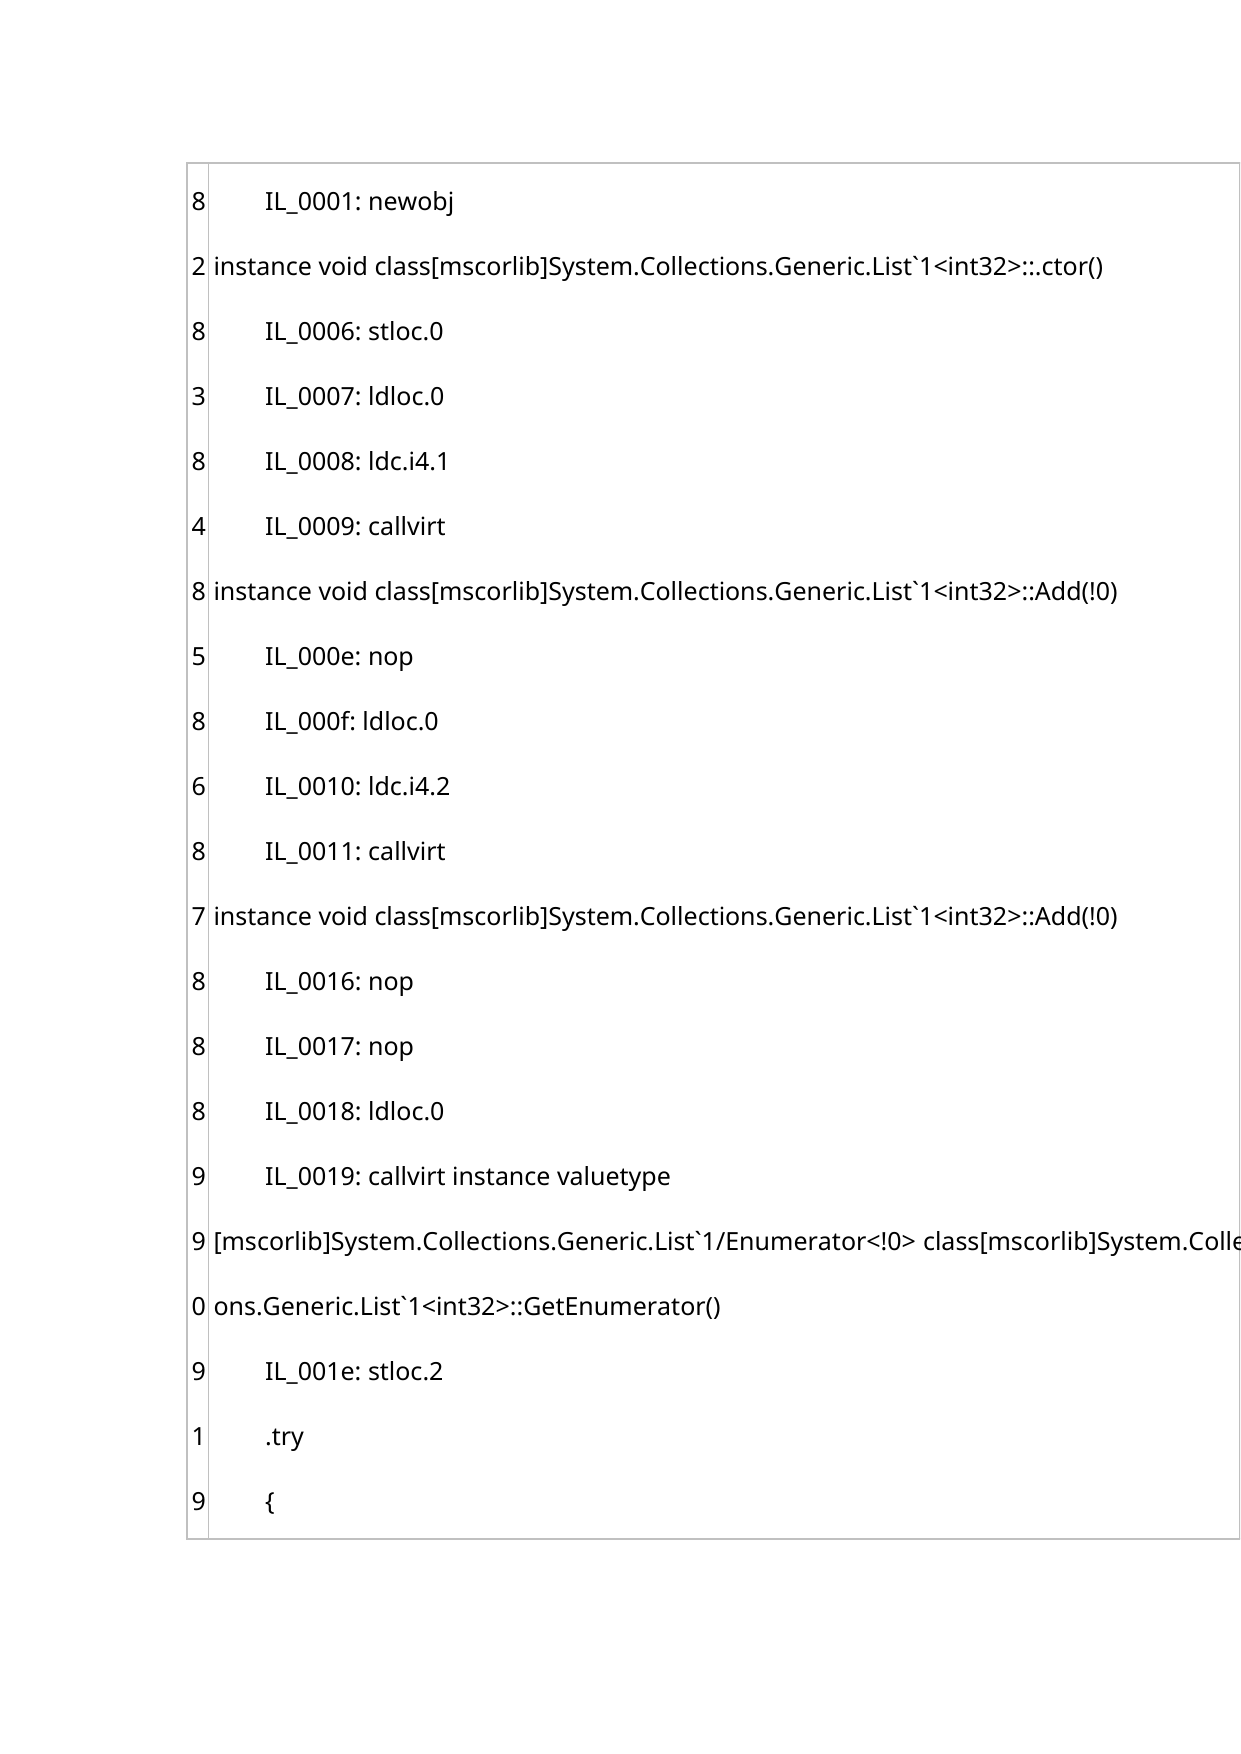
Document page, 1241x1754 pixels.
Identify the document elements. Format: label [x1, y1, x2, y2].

table_header [209, 164, 1239, 1538]
table_header [188, 164, 208, 1538]
